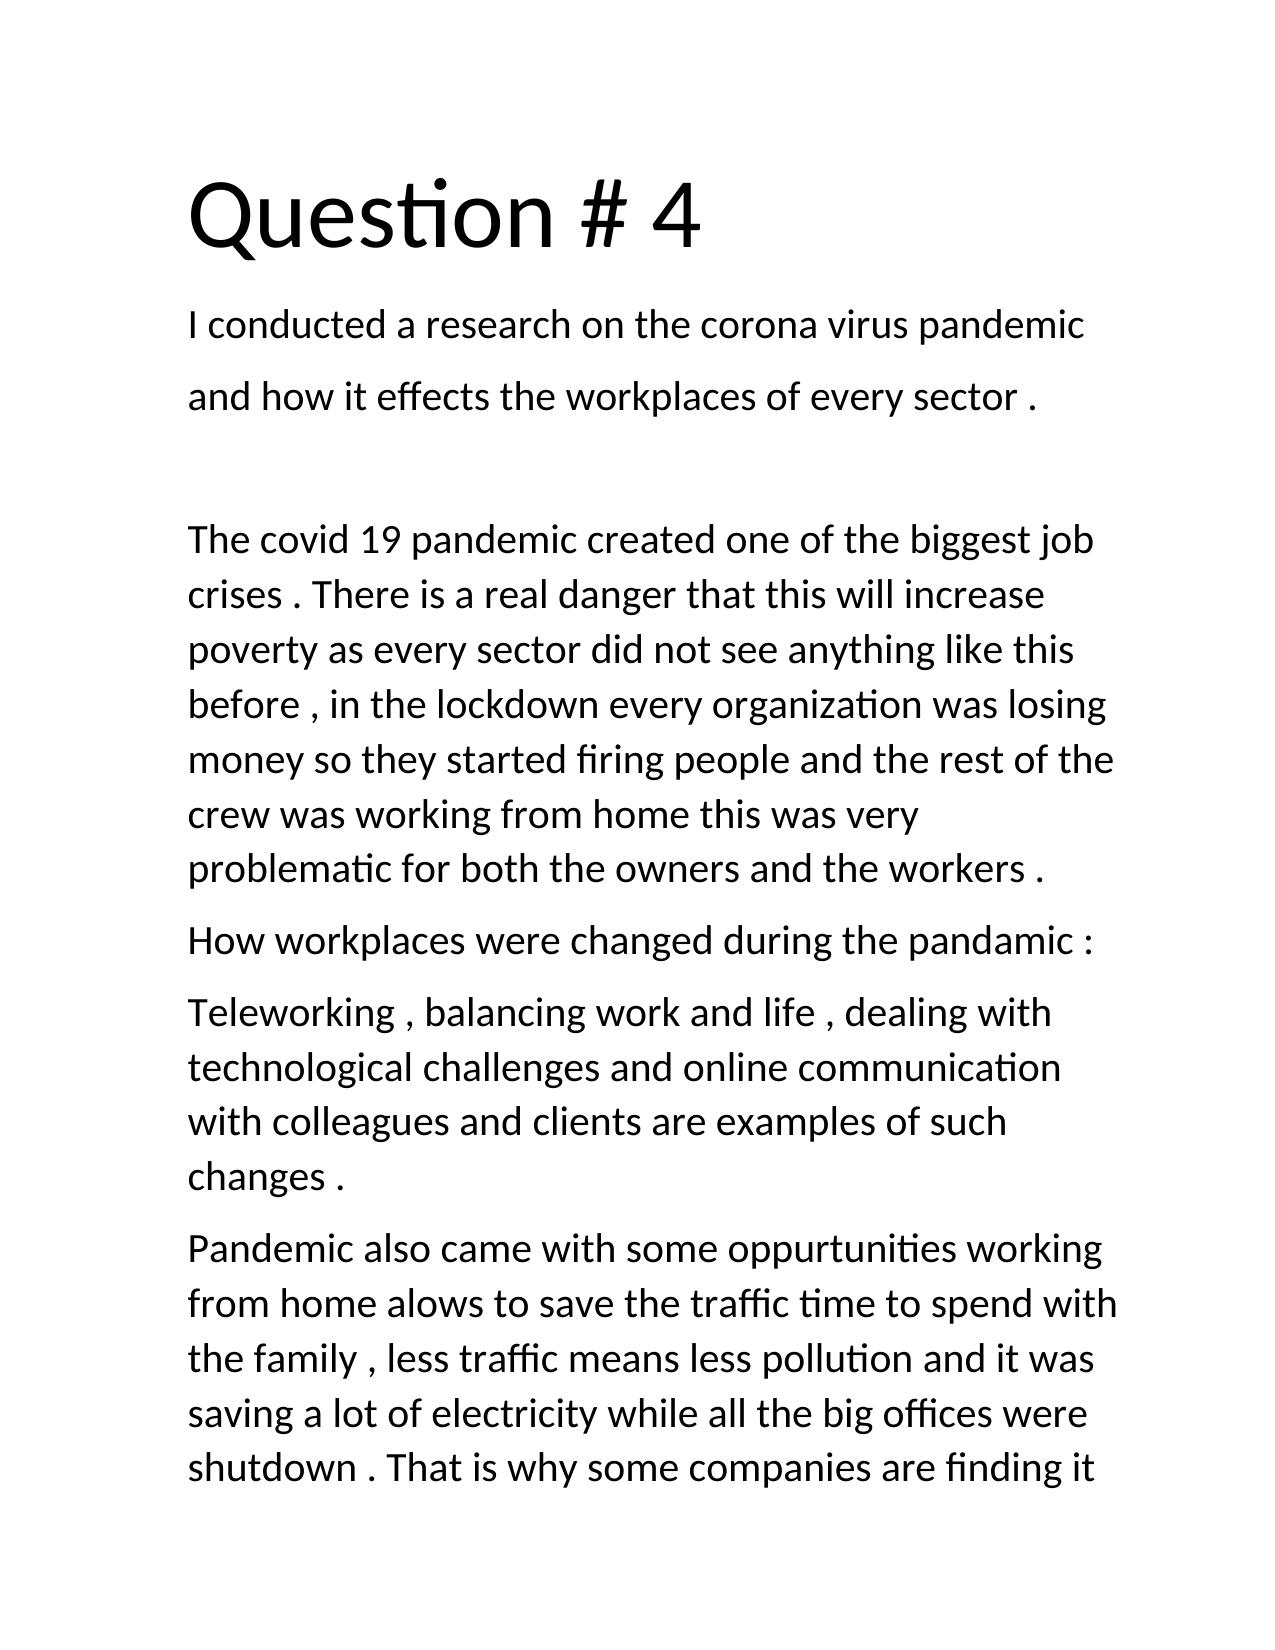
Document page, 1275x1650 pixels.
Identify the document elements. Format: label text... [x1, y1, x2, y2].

text How workplaces were changed during the pandamic : [187, 914, 1125, 965]
text I conducted a research on the corona virus pandemic [187, 298, 1125, 349]
text Teleworking , balancing work and life , dealing with technological challenges and online communication with colleagues and clients are examples of such changes . [187, 986, 1125, 1201]
text Question # 4 [187, 150, 1125, 272]
text and how it effects the workplaces of every sector . [187, 370, 1125, 421]
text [187, 1222, 1125, 1492]
text The covid 19 pandemic created one of the biggest job crises . There is a real danger that this will increase poverty as every sector did not see anything like this before , in the lockdown every organization was losing money so they started firing people and the rest of the crew was working from home this was very problematic for both the owners and the workers . [187, 513, 1125, 893]
